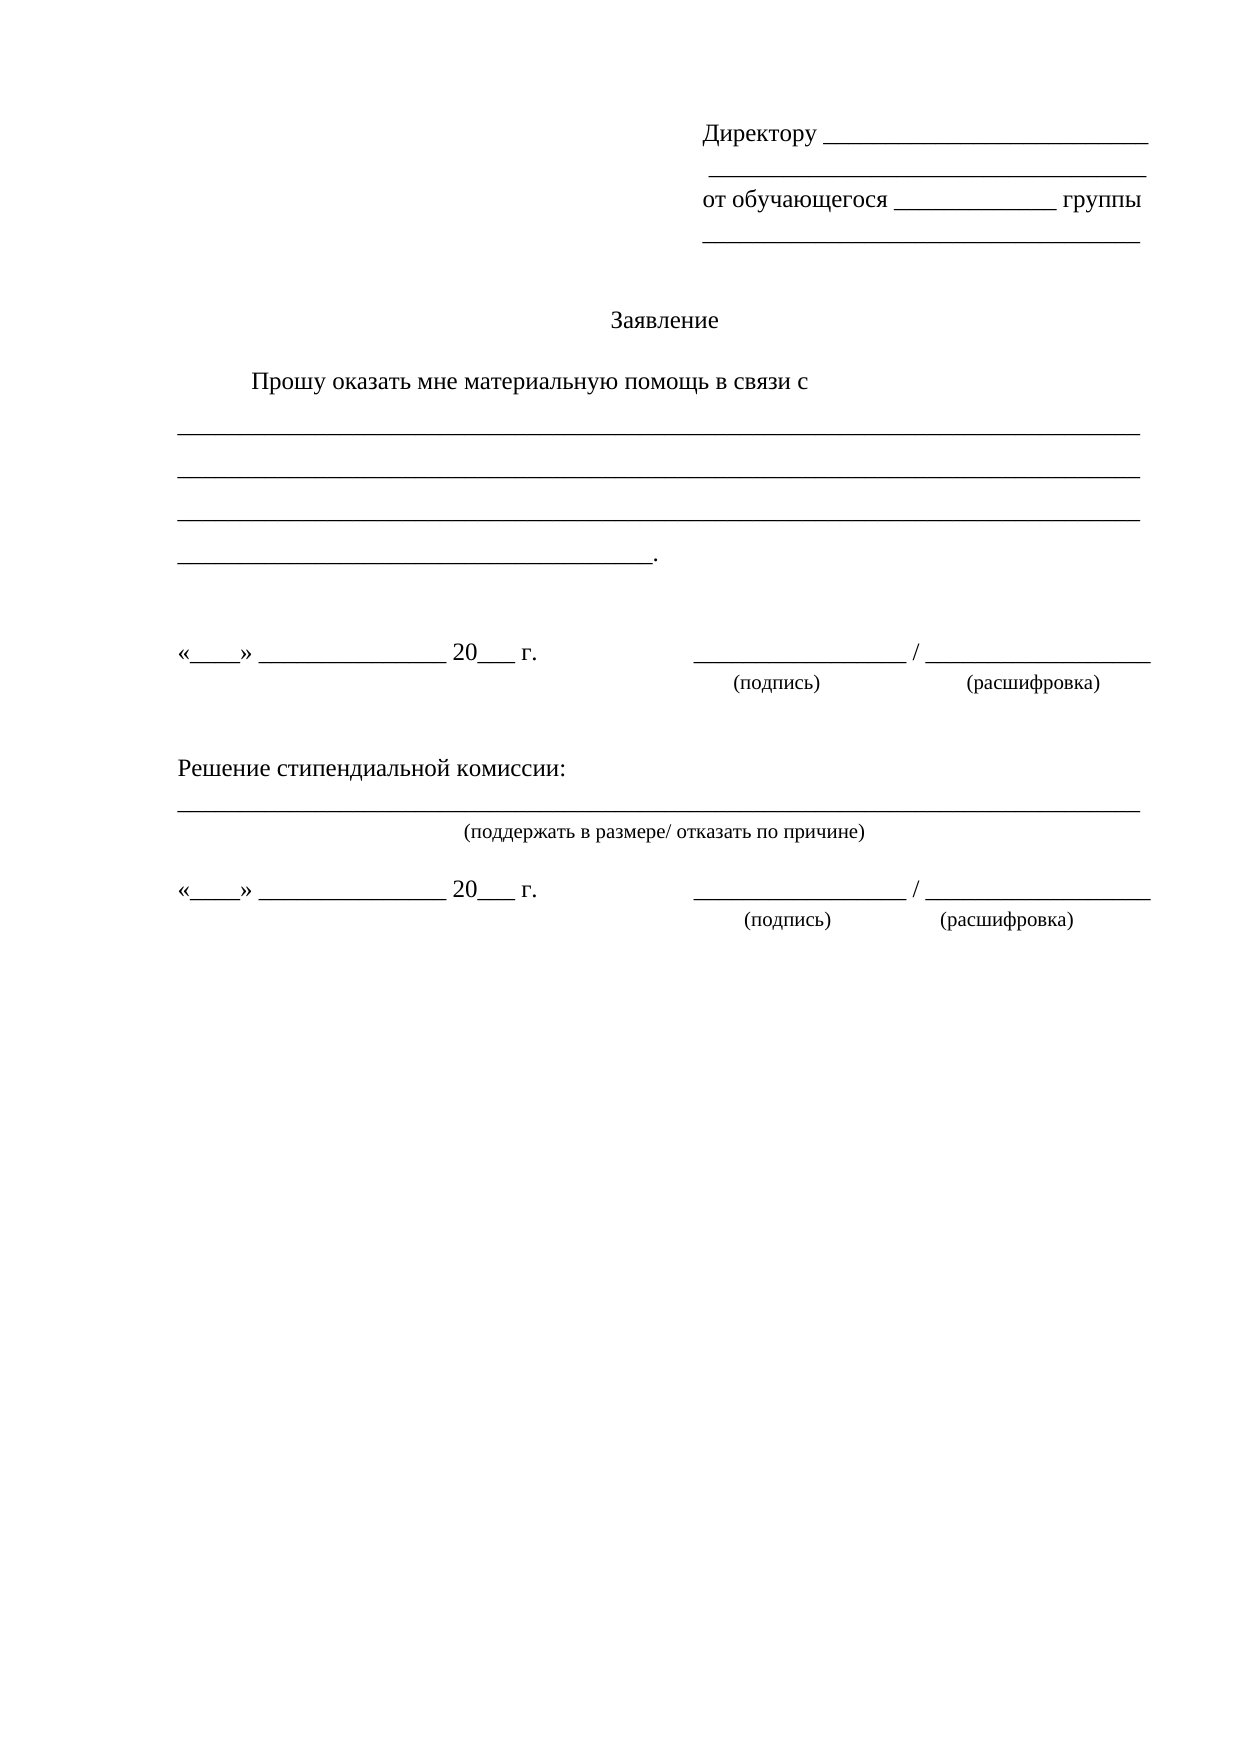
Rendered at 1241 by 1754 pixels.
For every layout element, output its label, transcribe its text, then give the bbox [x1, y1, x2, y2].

text ___________________________________ [702, 151, 1152, 180]
text «____» _______________ 20___ г. _________________ / __________________ [177, 637, 1152, 666]
text (подпись) (расшифровка) [472, 670, 1152, 694]
text от обучающегося _____________ группы [702, 184, 1152, 213]
text (подпись) (расшифровка) [472, 907, 1152, 931]
text Директору __________________________ [627, 118, 1152, 147]
text Заявление [177, 305, 1152, 334]
text (поддержать в размере/ отказать по причине) [177, 819, 1152, 843]
text «____» _______________ 20___ г. _________________ / __________________ [177, 874, 1152, 903]
text Прошу оказать мне материальную помощь в связи с _____________________________________________________________________________________________________________________________________________________________________________________________________________________________________________________________________________. [177, 366, 1152, 567]
text ___________________________________ [702, 217, 1152, 246]
text Решение стипендиальной комиссии: _____________________________________________________________________________ [177, 753, 1152, 814]
